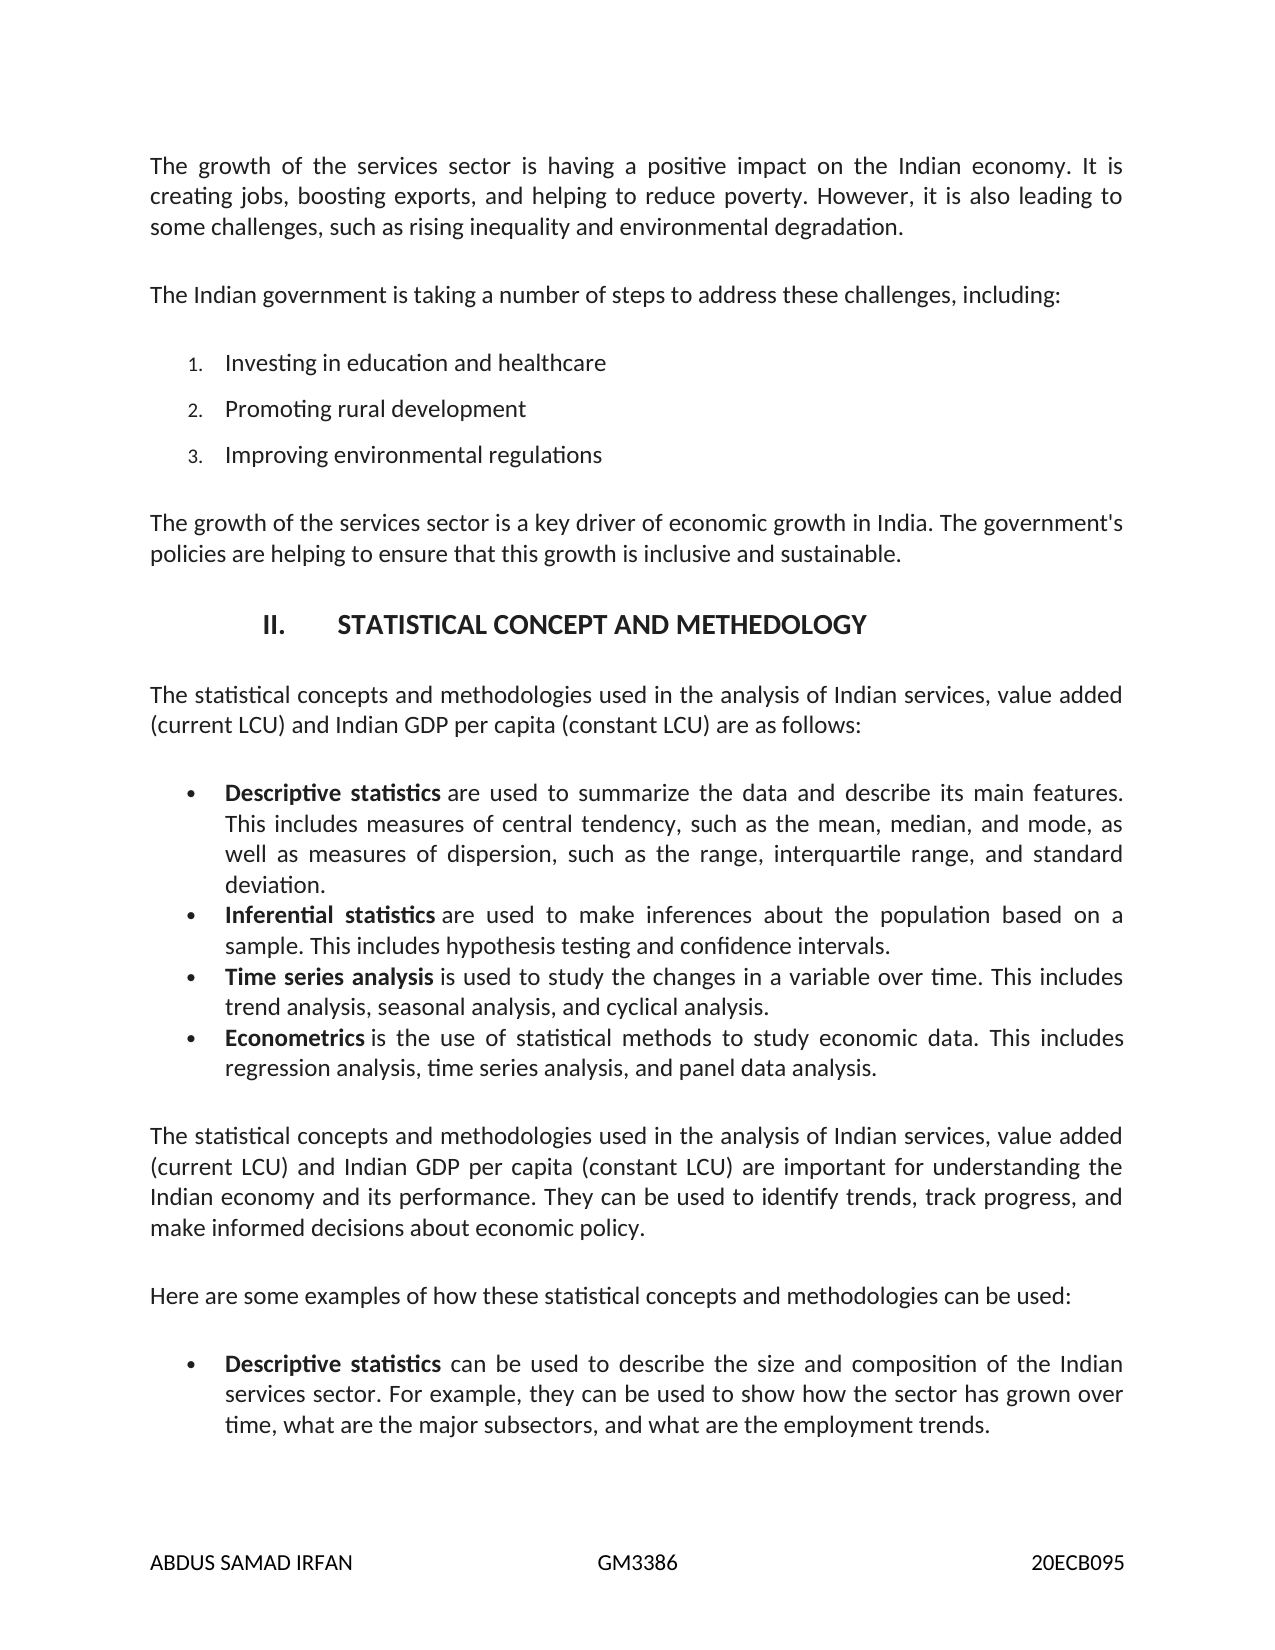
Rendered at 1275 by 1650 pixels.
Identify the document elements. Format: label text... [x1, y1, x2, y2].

list Inferential statistics are used to make inferences about the population based on a sample. This includes hypothesis testing and confidence intervals. [187, 900, 1125, 961]
text The growth of the services sector is having a positive impact on the Indian economy. It is creating jobs, boosting exports, and helping to reduce poverty. However, it is also leading to some challenges, such as rising inequality and environmental degradation. [150, 150, 1125, 242]
list STATISTICAL CONCEPT AND METHEDOLOGY [262, 606, 1125, 642]
text Here are some examples of how these statistical concepts and methodologies can be used: [150, 1280, 1125, 1310]
list Descriptive statistics can be used to describe the size and composition of the Indian services sector. For example, they can be used to show how the sector has grown over time, what are the major subsectors, and what are the employment trends. [187, 1348, 1125, 1439]
list Descriptive statistics are used to summarize the data and describe its main features. This includes measures of central tendency, such as the mean, median, and mode, as well as measures of dispersion, such as the range, interquartile range, and standard deviation. [187, 778, 1125, 900]
text The Indian government is taking a number of steps to address these challenges, including: [150, 279, 1125, 309]
list Time series analysis is used to study the changes in a variable over time. This includes trend analysis, seasonal analysis, and cyclical analysis. [187, 961, 1125, 1022]
list Investing in education and healthcare [187, 347, 1125, 378]
text The statistical concepts and methodologies used in the analysis of Indian services, value added (current LCU) and Indian GDP per capita (constant LCU) are important for understanding the Indian economy and its performance. They can be used to identify trends, track progress, and make informed decisions about economic policy. [150, 1120, 1125, 1242]
list Promoting rural development [187, 393, 1125, 424]
text The statistical concepts and methodologies used in the analysis of Indian services, value added (current LCU) and Indian GDP per capita (constant LCU) are as follows: [150, 679, 1125, 740]
list Econometrics is the use of statistical methods to study economic data. This includes regression analysis, time series analysis, and panel data analysis. [187, 1022, 1125, 1083]
list Improving environmental regulations [187, 439, 1125, 470]
text The growth of the services sector is a key driver of economic growth in India. The government's policies are helping to ensure that this growth is inclusive and sustainable. [150, 507, 1125, 568]
